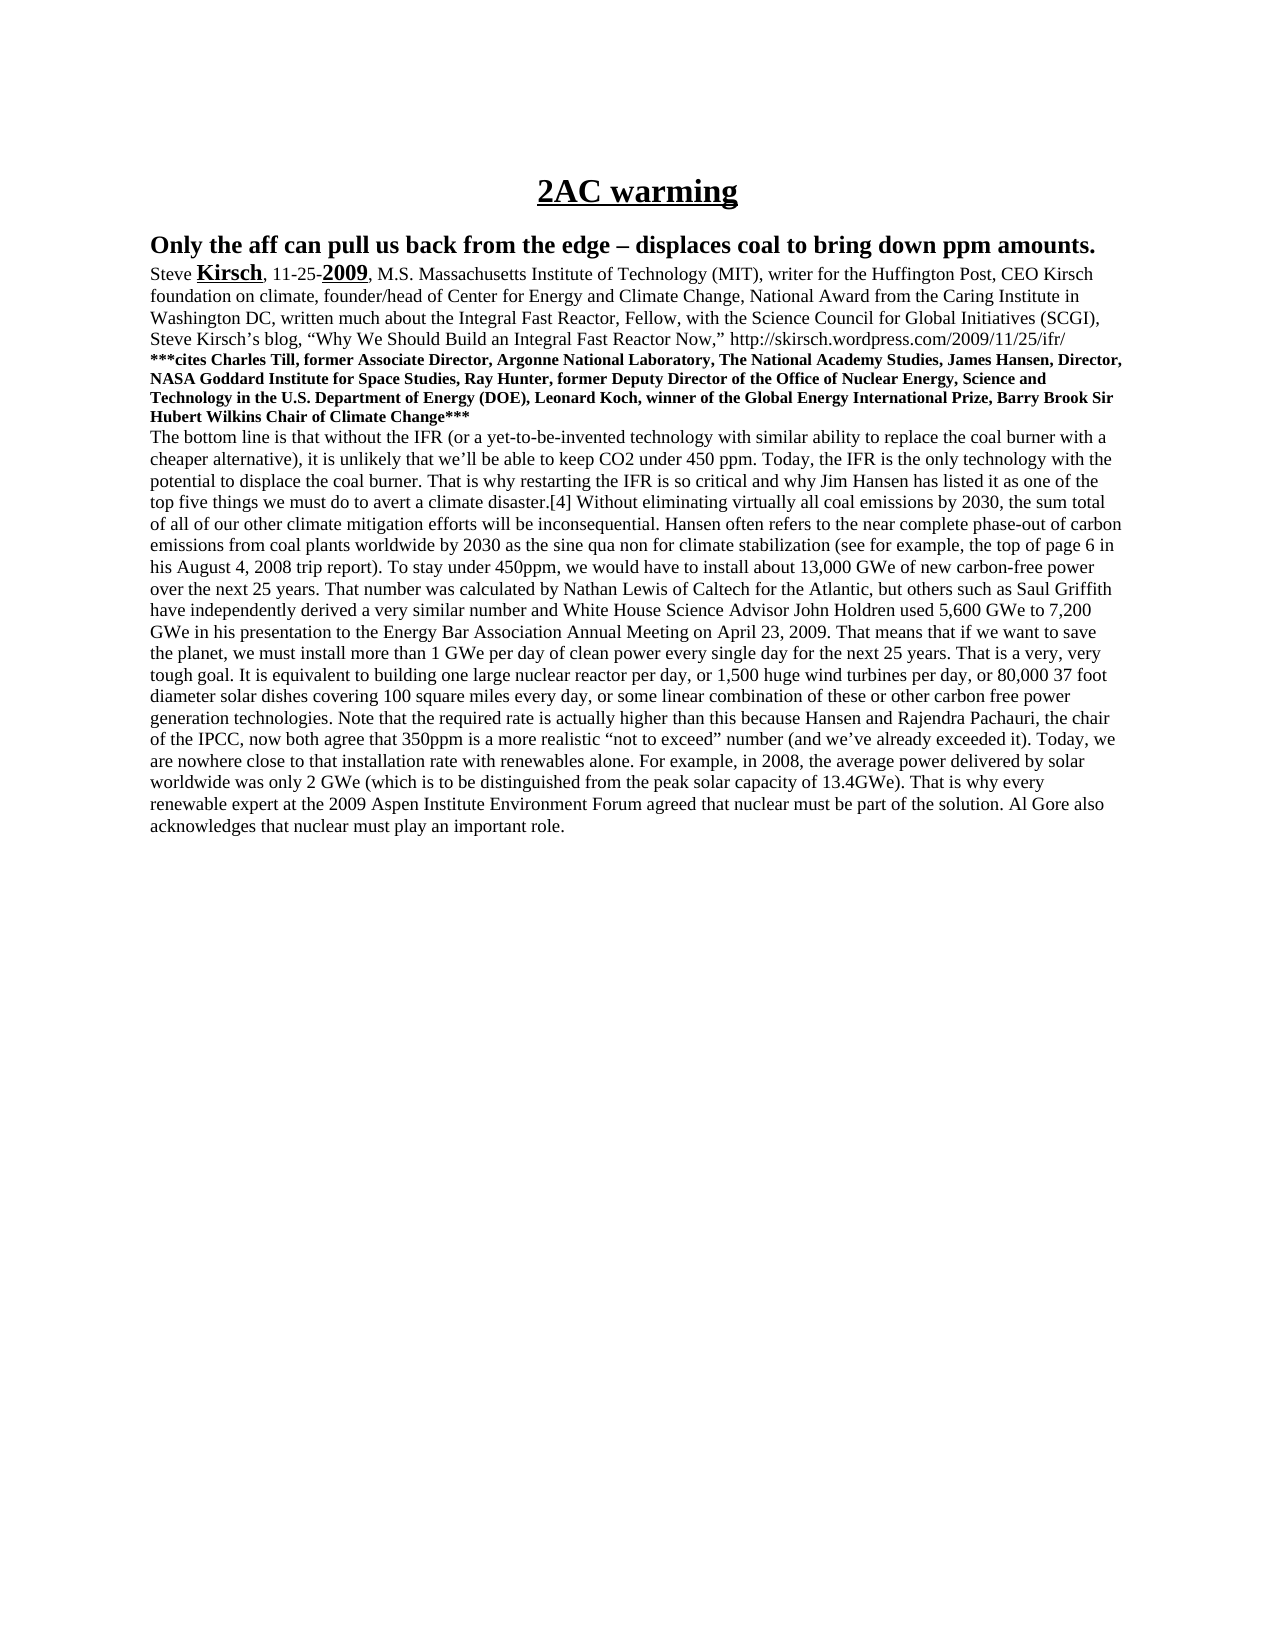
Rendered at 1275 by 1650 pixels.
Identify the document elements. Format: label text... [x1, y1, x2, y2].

text Steve Kirsch, 11-25-2009, M.S. Massachusetts Institute of Technology (MIT), writer for the Huffington Post, CEO Kirsch foundation on climate, founder/head of Center for Energy and Climate Change, National Award from the Caring Institute in Washington DC, written much about the Integral Fast Reactor, Fellow, with the Science Council for Global Initiatives (SCGI), Steve Kirsch’s blog, “Why We Should Build an Integral Fast Reactor Now,” http://skirsch.wordpress.com/2009/11/25/ifr/ [150, 259, 1125, 350]
subtitle Only the aff can pull us back from the edge – displaces coal to bring down ppm amounts. [150, 230, 1125, 259]
text ***cites Charles Till, former Associate Director, Argonne National Laboratory, The National Academy Studies, James Hansen, Director, NASA Goddard Institute for Space Studies, Ray Hunter, former Deputy Director of the Office of Nuclear Energy, Science and Technology in the U.S. Department of Energy (DOE), Leonard Koch, winner of the Global Energy International Prize, Barry Brook Sir Hubert Wilkins Chair of Climate Change*** [150, 350, 1125, 426]
subtitle 2AC warming [150, 171, 1125, 209]
text The bottom line is that without the IFR (or a yet-to-be-invented technology with similar ability to replace the coal burner with a cheaper alternative), it is unlikely that we’ll be able to keep CO2 under 450 ppm. Today, the IFR is the only technology with the potential to displace the coal burner. That is why restarting the IFR is so critical and why Jim Hansen has listed it as one of the top five things we must do to avert a climate disaster.[4] Without eliminating virtually all coal emissions by 2030, the sum total of all of our other climate mitigation efforts will be inconsequential. Hansen often refers to the near complete phase-out of carbon emissions from coal plants worldwide by 2030 as the sine qua non for climate stabilization (see for example, the top of page 6 in his August 4, 2008 trip report). To stay under 450ppm, we would have to install about 13,000 GWe of new carbon-free power over the next 25 years. That number was calculated by Nathan Lewis of Caltech for the Atlantic, but others such as Saul Griffith have independently derived a very similar number and White House Science Advisor John Holdren used 5,600 GWe to 7,200 GWe in his presentation to the Energy Bar Association Annual Meeting on April 23, 2009. That means that if we want to save the planet, we must install more than 1 GWe per day of clean power every single day for the next 25 years. That is a very, very tough goal. It is equivalent to building one large nuclear reactor per day, or 1,500 huge wind turbines per day, or 80,000 37 foot diameter solar dishes covering 100 square miles every day, or some linear combination of these or other carbon free power generation technologies. Note that the required rate is actually higher than this because Hansen and Rajendra Pachauri, the chair of the IPCC, now both agree that 350ppm is a more realistic “not to exceed” number (and we’ve already exceeded it). Today, we are nowhere close to that installation rate with renewables alone. For example, in 2008, the average power delivered by solar worldwide was only 2 GWe (which is to be distinguished from the peak solar capacity of 13.4GWe). That is why every renewable expert at the 2009 Aspen Institute Environment Forum agreed that nuclear must be part of the solution. Al Gore also acknowledges that nuclear must play an important role. [150, 426, 1125, 836]
